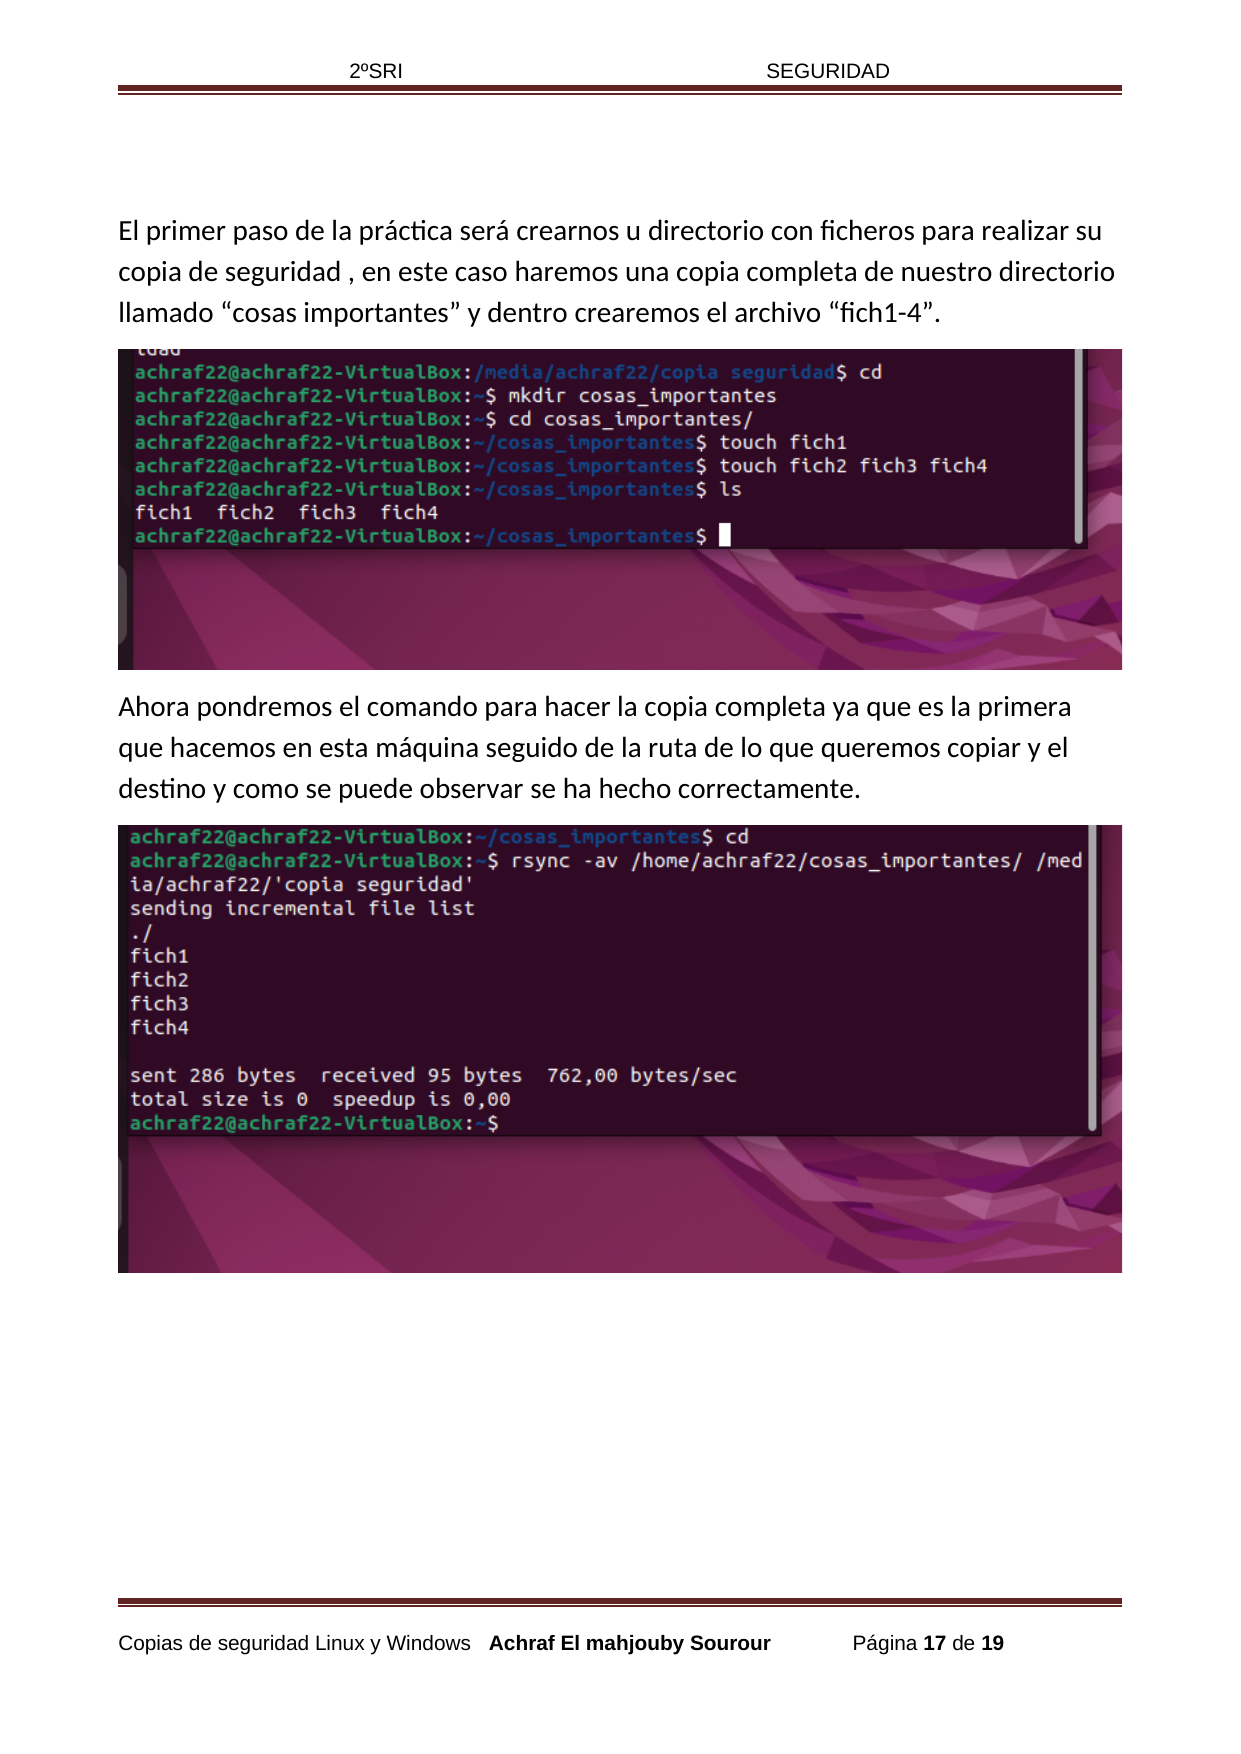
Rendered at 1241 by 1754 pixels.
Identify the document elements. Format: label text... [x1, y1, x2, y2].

text Ahora pondremos el comando para hacer la copia completa ya que es la primera que hacemos en esta máquina seguido de la ruta de lo que queremos copiar y el destino y como se puede observar se ha hecho correctamente. [118, 688, 1122, 806]
picture [118, 349, 1123, 670]
picture [118, 825, 1123, 1273]
text El primer paso de la práctica será crearnos u directorio con ficheros para realizar su copia de seguridad , en este caso haremos una copia completa de nuestro directorio llamado “cosas importantes” y dentro crearemos el archivo “fich1-4”. [118, 212, 1122, 329]
